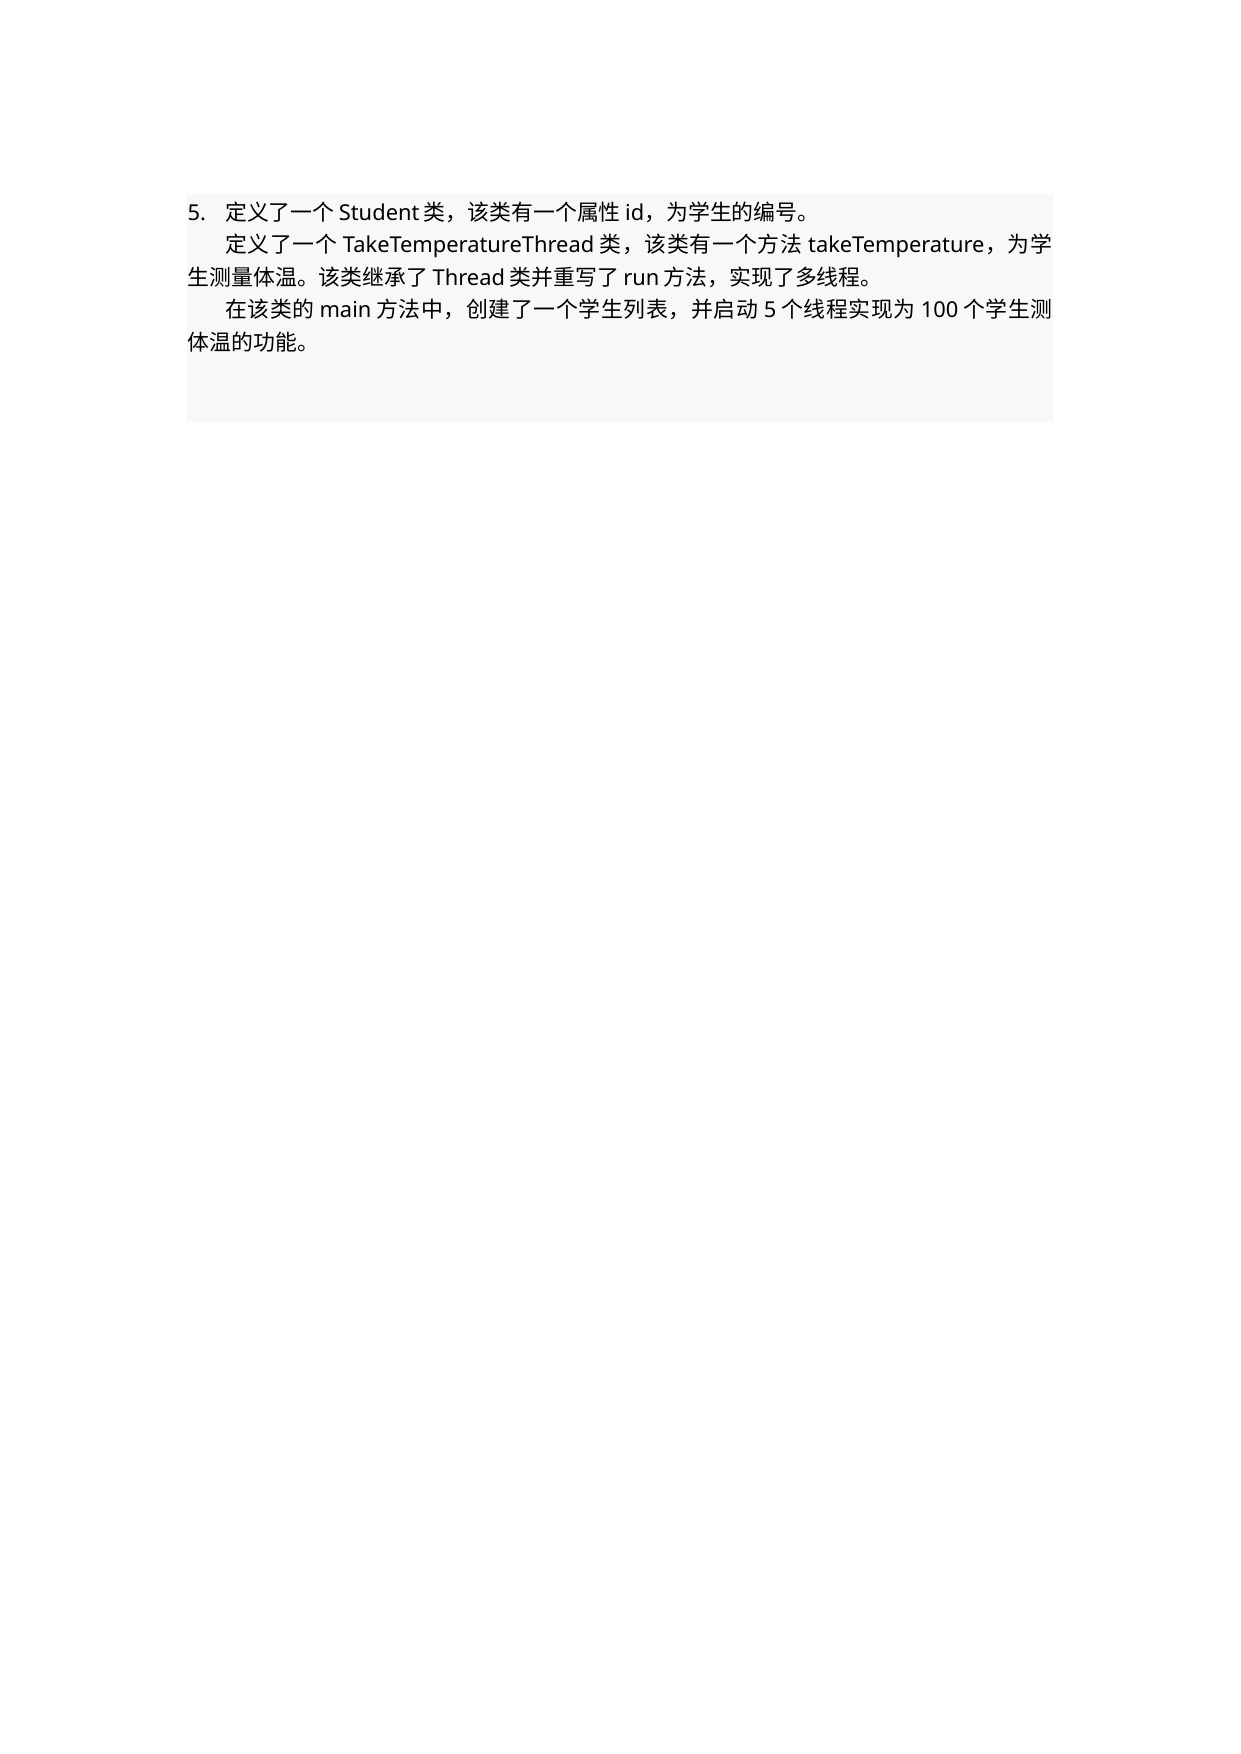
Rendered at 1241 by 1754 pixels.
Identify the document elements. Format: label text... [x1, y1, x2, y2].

text 在该类的main方法中，创建了一个学生列表，并启动5个线程实现为100个学生测体温的功能。 [187, 292, 1053, 357]
text 定义了一个TakeTemperatureThread类，该类有一个方法takeTemperature，为学生测量体温。该类继承了Thread类并重写了run方法，实现了多线程。 [187, 227, 1053, 292]
list 定义了一个Student类，该类有一个属性id，为学生的编号。 [187, 194, 1053, 227]
